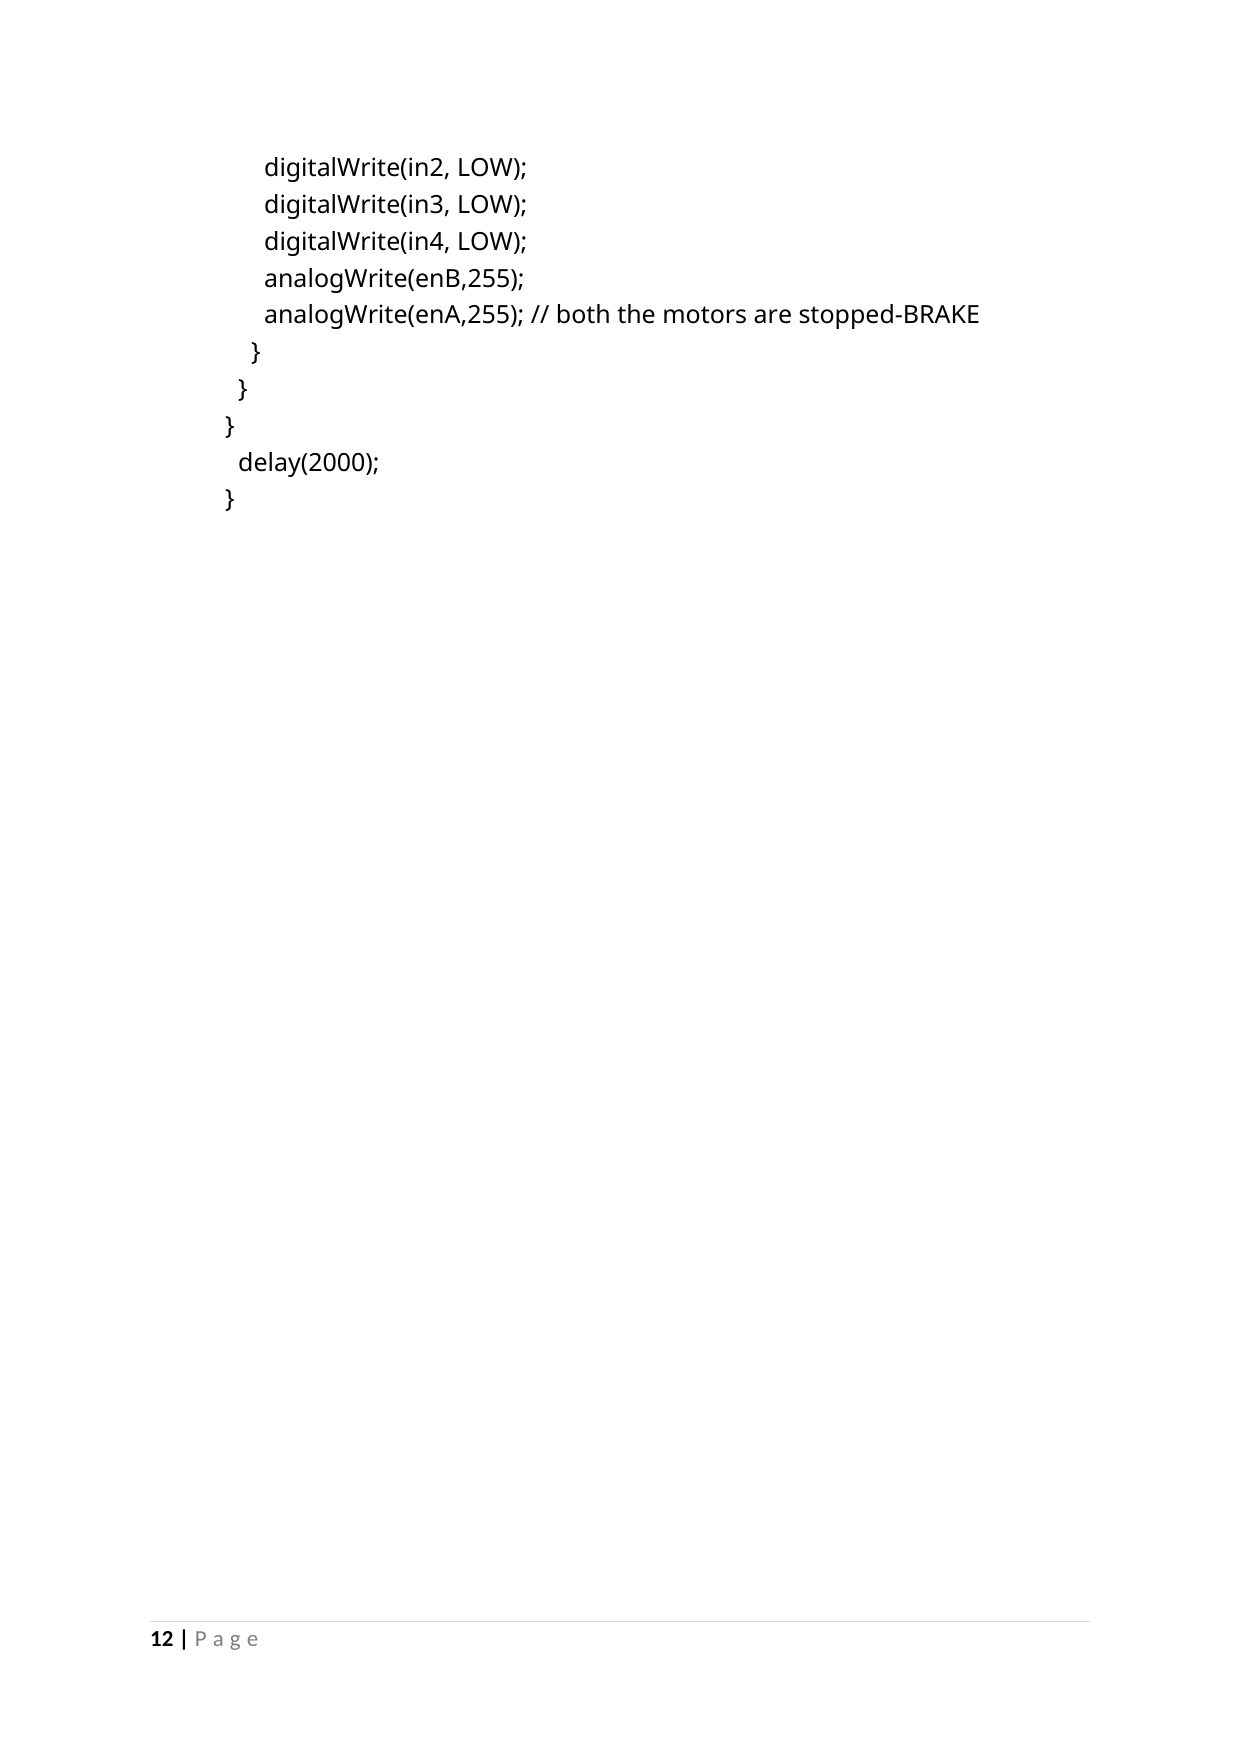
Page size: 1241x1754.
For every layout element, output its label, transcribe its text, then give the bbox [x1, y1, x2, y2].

list } [225, 371, 1090, 405]
list digitalWrite(in4, LOW); [225, 223, 1090, 258]
list analogWrite(enA,255); // both the motors are stopped-BRAKE [225, 297, 1090, 331]
list delay(2000); [225, 444, 1090, 478]
list } [225, 481, 1090, 515]
list digitalWrite(in3, LOW); [225, 187, 1090, 221]
list } [225, 334, 1090, 368]
list analogWrite(enB,255); [225, 260, 1090, 294]
list digitalWrite(in2, LOW); [225, 150, 1090, 184]
list } [225, 407, 1090, 441]
